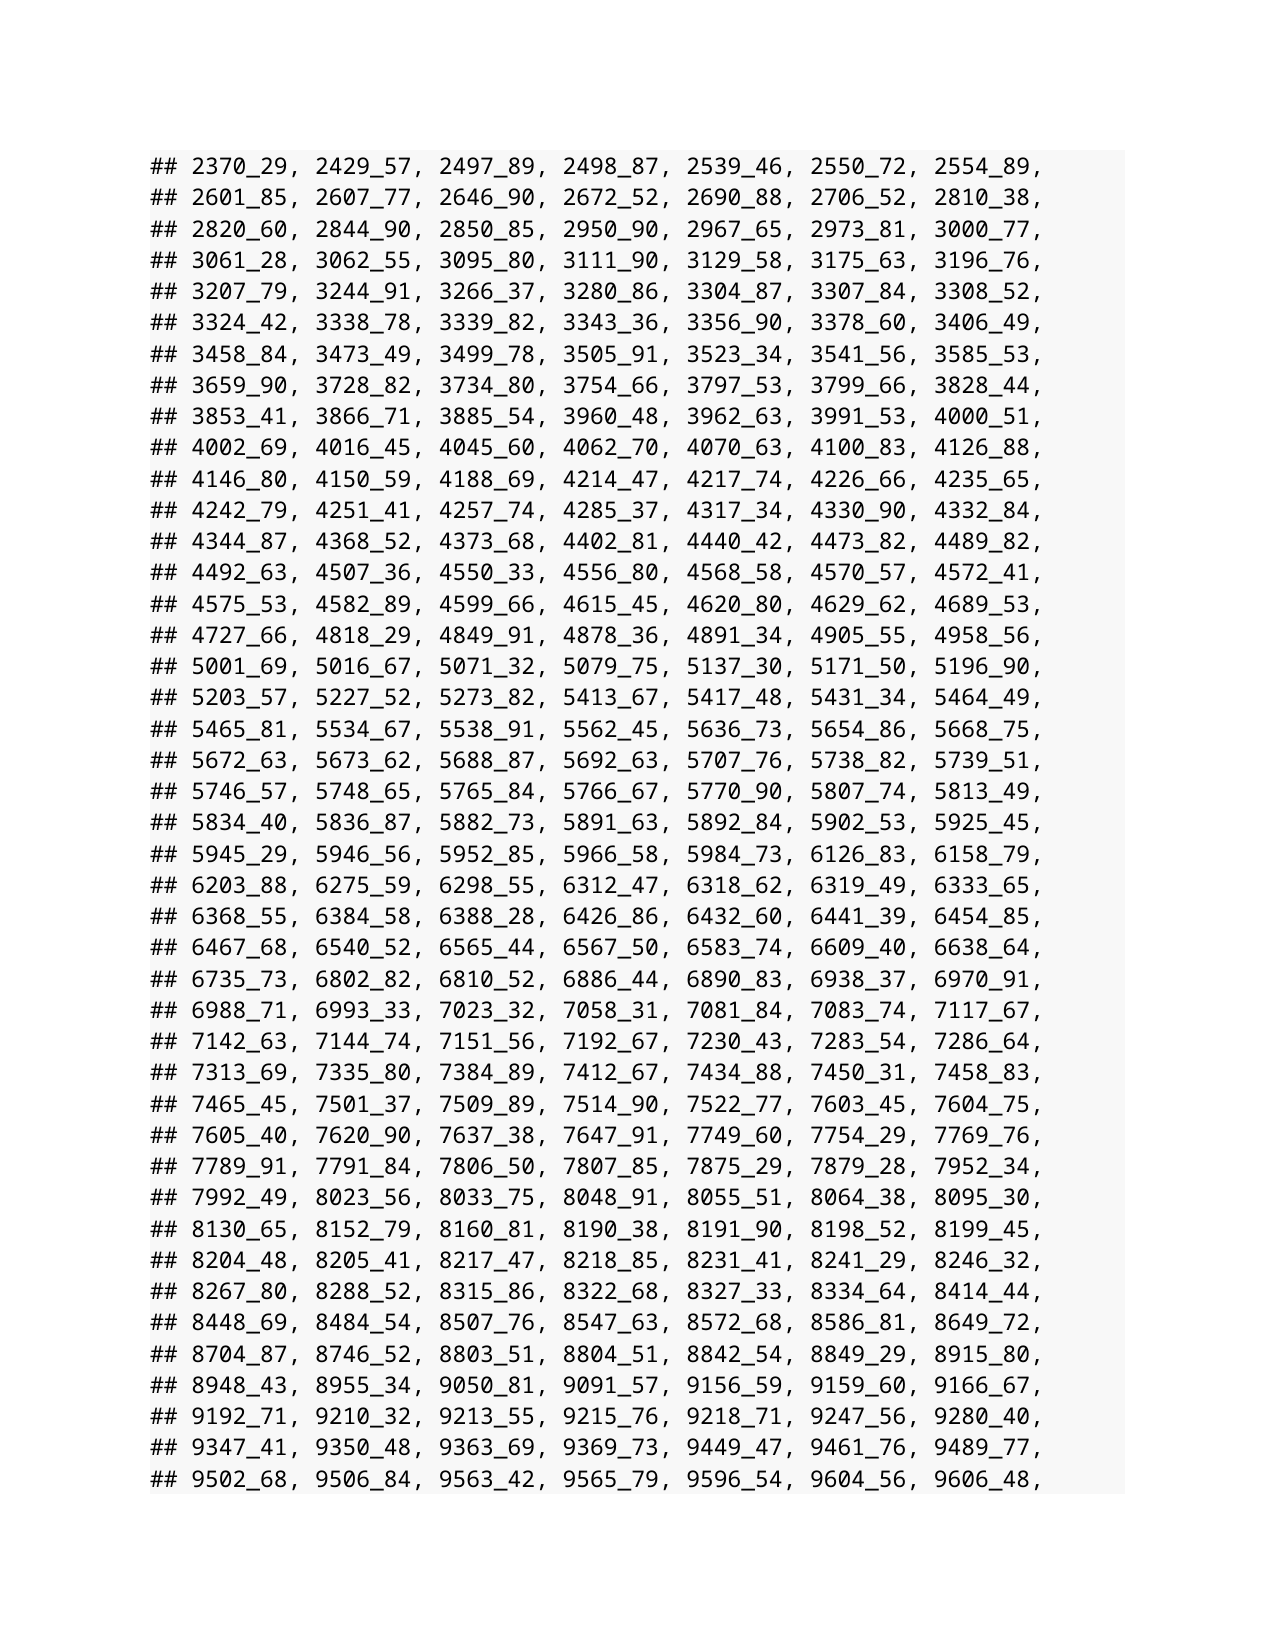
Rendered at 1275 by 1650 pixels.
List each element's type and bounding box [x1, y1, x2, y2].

text [150, 150, 1125, 1494]
